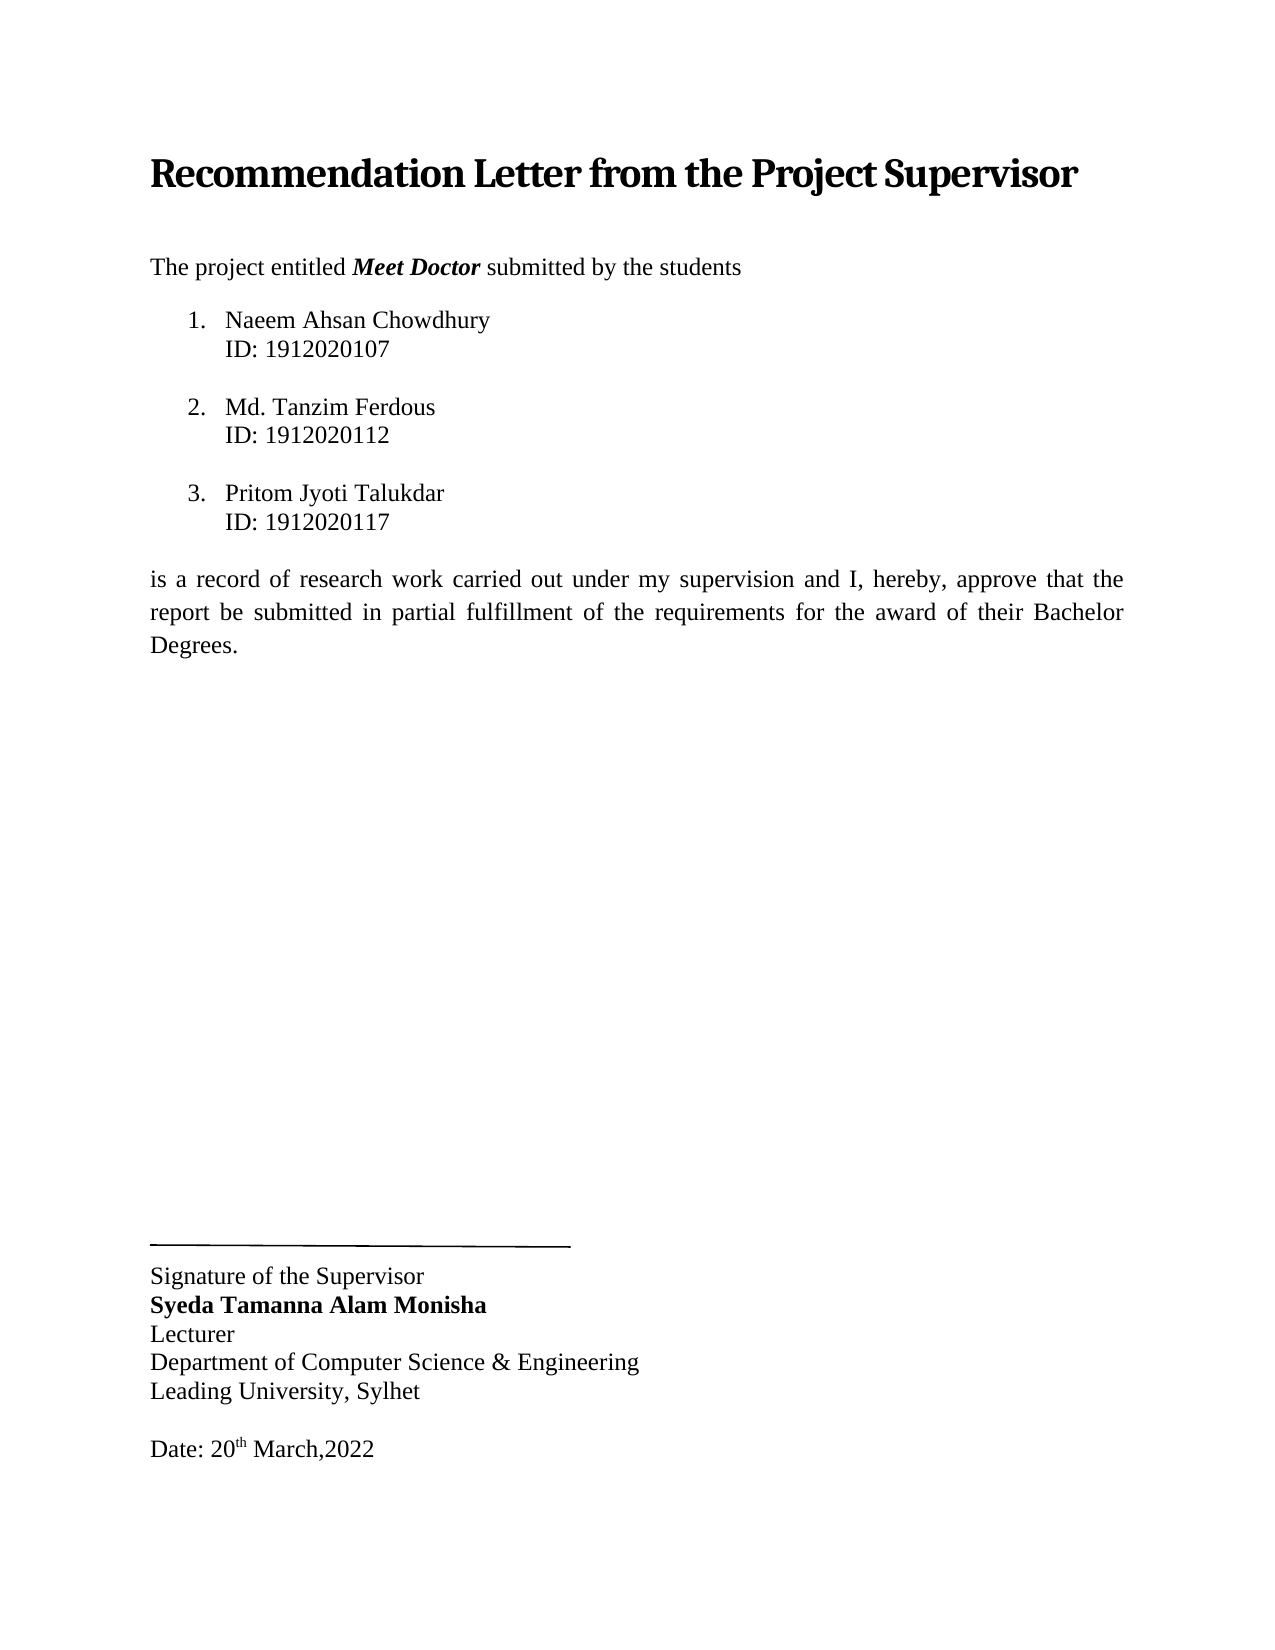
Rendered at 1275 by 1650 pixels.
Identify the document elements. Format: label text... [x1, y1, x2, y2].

text Leading University, Sylhet [150, 1376, 1125, 1405]
text Signature of the Supervisor [150, 1261, 1125, 1290]
text ID: 1912020107 [150, 334, 1125, 363]
list Pritom Jyoti Talukdar [187, 478, 1125, 507]
text The project entitled Meet Doctor submitted by the students [150, 252, 1125, 281]
text is a record of research work carried out under my supervision and I, hereby, approve that the report be submitted in partial fulfillment of the requirements for the award of their Bachelor Degrees. [150, 564, 1125, 659]
text Syeda Tamanna Alam Monisha [150, 1290, 1125, 1319]
list Naeem Ahsan Chowdhury [187, 306, 1125, 334]
title Recommendation Letter from the Project Supervisor [150, 150, 1125, 198]
text ID: 1912020112 [150, 421, 1125, 449]
text Lecturer [150, 1319, 1125, 1347]
text Date: 20th March,2022 [150, 1434, 1125, 1462]
text Department of Computer Science & Engineering [150, 1347, 1125, 1376]
text ID: 1912020117 [150, 507, 1125, 536]
list Md. Tanzim Ferdous [187, 392, 1125, 421]
